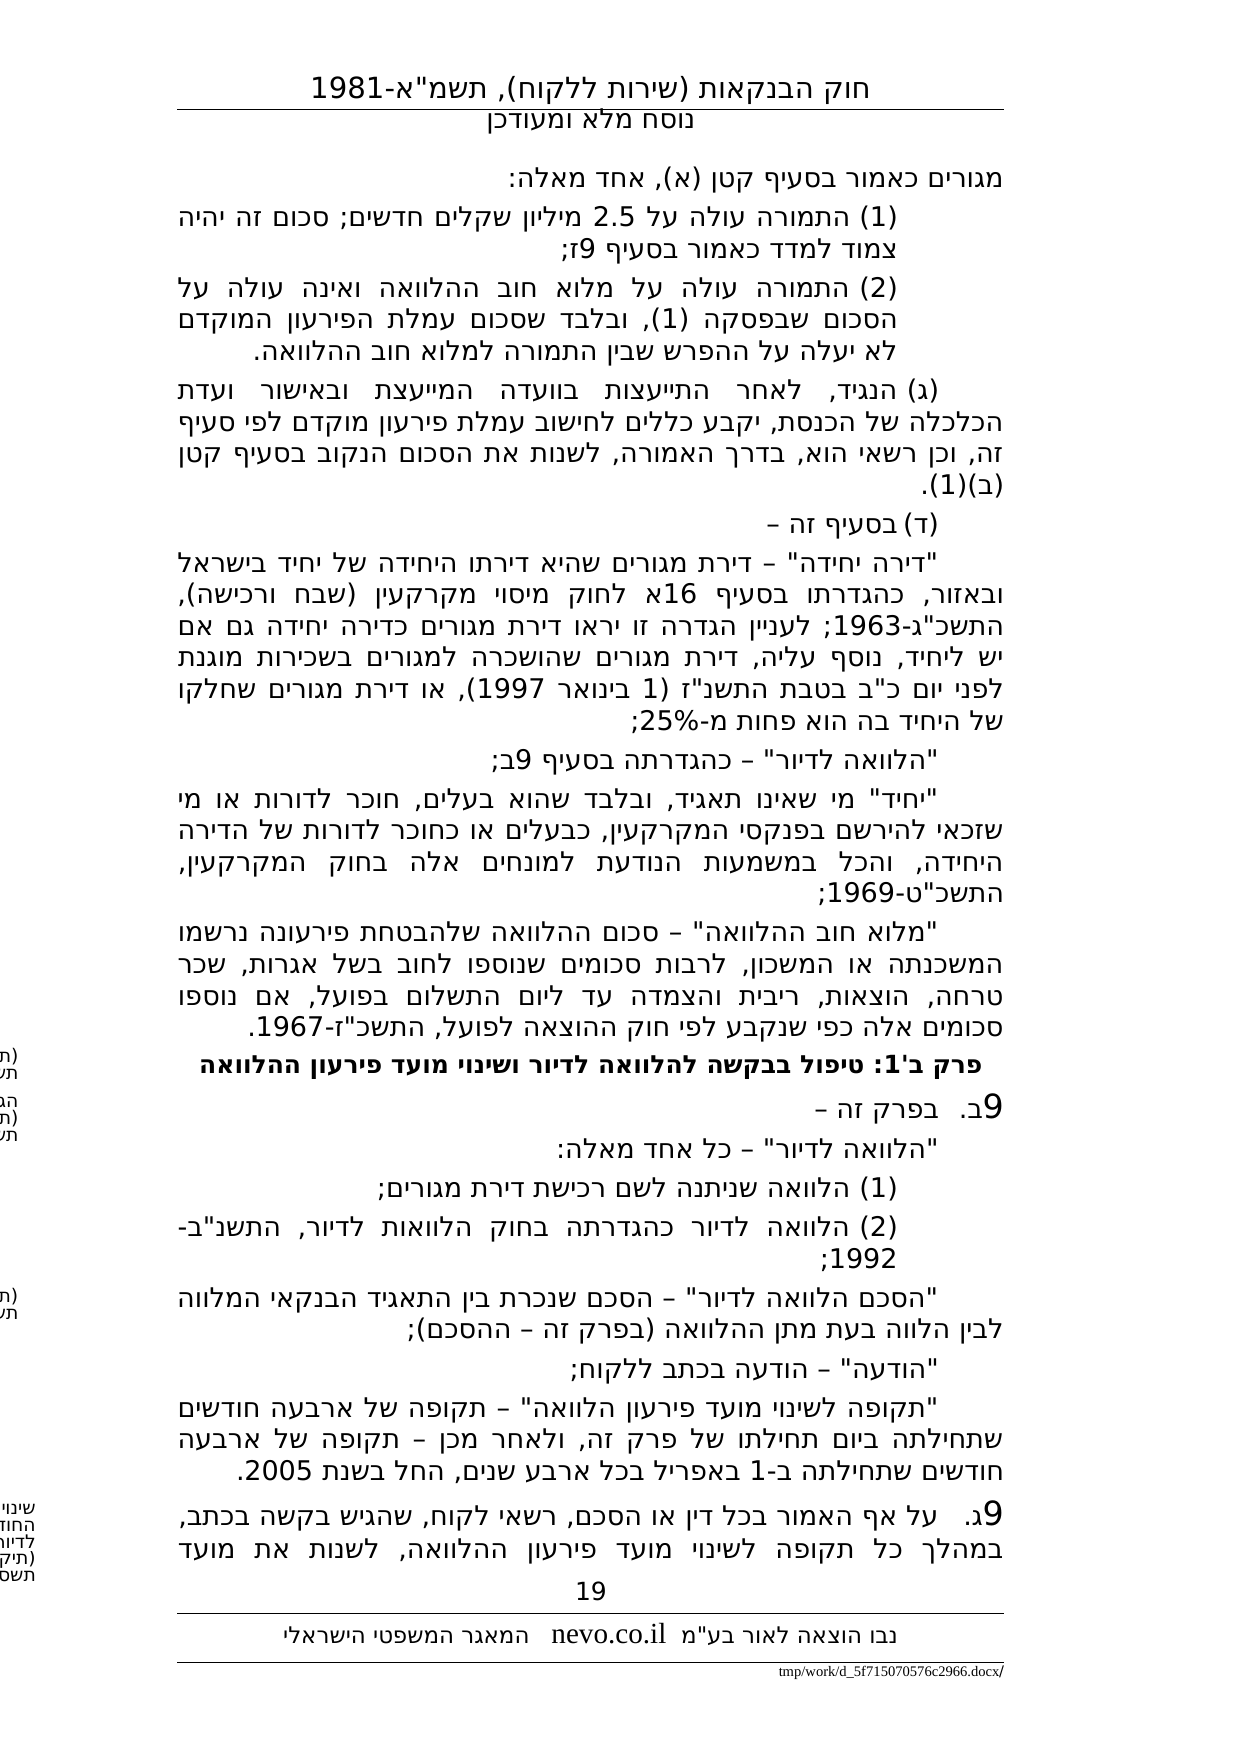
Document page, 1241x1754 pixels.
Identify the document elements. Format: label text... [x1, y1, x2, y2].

text (2) התמורה עולה על מלוא חוב ההלוואה ואינה עולה על הסכום שבפסקה (1), ובלבד שסכום עמלת הפירעון המוקדם לא יעלה על ההפרש שבין התמורה למלוא חוב ההלוואה. [177, 272, 898, 367]
text (ג) הנגיד, לאחר התייעצות בוועדה המייעצת ובאישור ועדת הכלכלה של הכנסת, יקבע כללים לחישוב עמלת פירעון מוקדם לפי סעיף זה, וכן רשאי הוא, בדרך האמורה, לשנות את הסכום הנקוב בסעיף קטן (ב)(1). [177, 374, 1004, 501]
text "דירה יחידה" – דירת מגורים שהיא דירתו היחידה של יחיד בישראל ובאזור, כהגדרתו בסעיף 16א לחוק מיסוי מקרקעין (שבח ורכישה), התשכ"ג-1963; לעניין הגדרה זו יראו דירת מגורים כדירה יחידה גם אם יש ליחיד, נוסף עליה, דירת מגורים שהושכרה למגורים בשכירות מוגנת לפני יום כ"ב בטבת התשנ"ז (1 בינואר 1997), או דירת מגורים שחלקו של היחיד בה הוא פחות מ-25%; [177, 547, 1004, 736]
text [177, 1494, 1004, 1564]
text "יחיד" מי שאינו תאגיד, ובלבד שהוא בעלים, חוכר לדורות או מי שזכאי להירשם בפנקסי המקרקעין, כבעלים או כחוכר לדורות של הדירה היחידה, והכל במשמעות הנודעת למונחים אלה בחוק המקרקעין, התשכ"ט-1969; [177, 783, 1004, 909]
text (1) התמורה עולה על 2.5 מיליון שקלים חדשים; סכום זה יהיה צמוד למדד כאמור בסעיף 9ז; [177, 201, 898, 264]
text "הסכם הלוואה לדיור" – הסכם שנכרת בין התאגיד הבנקאי המלווה לבין הלווה בעת מתן ההלוואה (בפרק זה – ההסכם); [177, 1282, 1004, 1345]
text (1) הלוואה שניתנה לשם רכישת דירת מגורים; [177, 1173, 898, 1204]
text "תקופה לשינוי מועד פירעון הלוואה" – תקופה של ארבעה חודשים שתחילתה ביום תחילתו של פרק זה, ולאחר מכן – תקופה של ארבעה חודשים שתחילתה ב-1 באפריל בכל ארבע שנים, החל בשנת 2005. [177, 1392, 1004, 1487]
text (2) הלוואה לדיור כהגדרתה בחוק הלוואות לדיור, התשנ"ב-1992; [177, 1212, 898, 1275]
text פרק ב'1: טיפול בבקשה להלוואה לדיור ושינוי מועד פירעון ההלוואה [177, 1051, 1004, 1080]
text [177, 162, 1004, 194]
text "הלוואה לדיור" – כהגדרתה בסעיף 9ב; [177, 744, 1004, 776]
text "הלוואה לדיור" – כל אחד מאלה: [177, 1133, 1004, 1165]
text 9ב. בפרק זה – [177, 1087, 1004, 1126]
text "מלוא חוב ההלוואה" – סכום ההלוואה שלהבטחת פירעונה נרשמו המשכנתה או המשכון, לרבות סכומים שנוספו לחוב בשל אגרות, שכר טרחה, הוצאות, ריבית והצמדה עד ליום התשלום בפועל, אם נוספו סכומים אלה כפי שנקבע לפי חוק ההוצאה לפועל, התשכ"ז-1967. [177, 917, 1004, 1043]
text (ד) בסעיף זה – [177, 508, 1004, 539]
text "הודעה" – הודעה בכתב ללקוח; [177, 1353, 1004, 1384]
